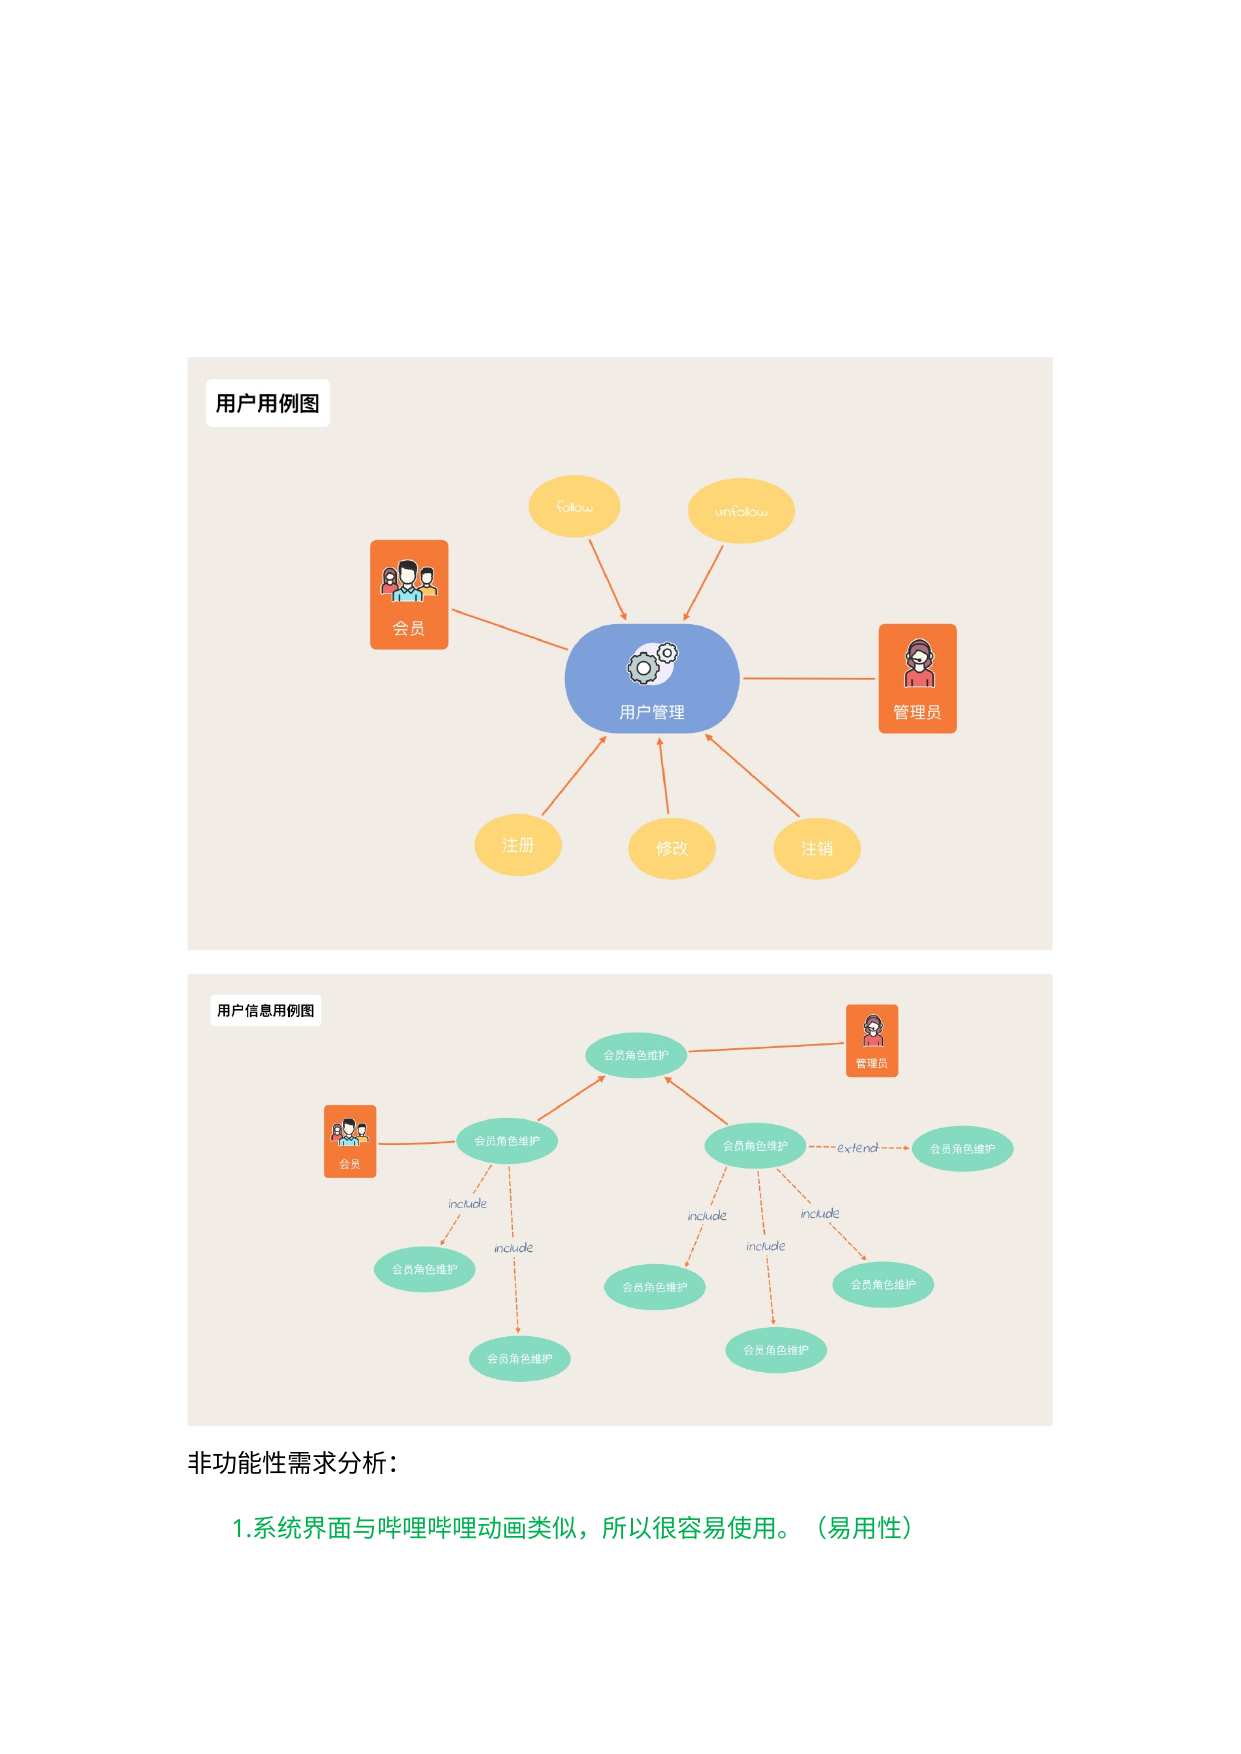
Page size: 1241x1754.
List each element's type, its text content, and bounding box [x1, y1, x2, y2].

picture [187, 357, 1053, 950]
picture [187, 974, 1053, 1426]
text 非功能性需求分析： [187, 1429, 1053, 1494]
text 1.系统界面与哔哩哔哩动画类似，所以很容易使用。（易用性） [187, 1494, 1053, 1559]
